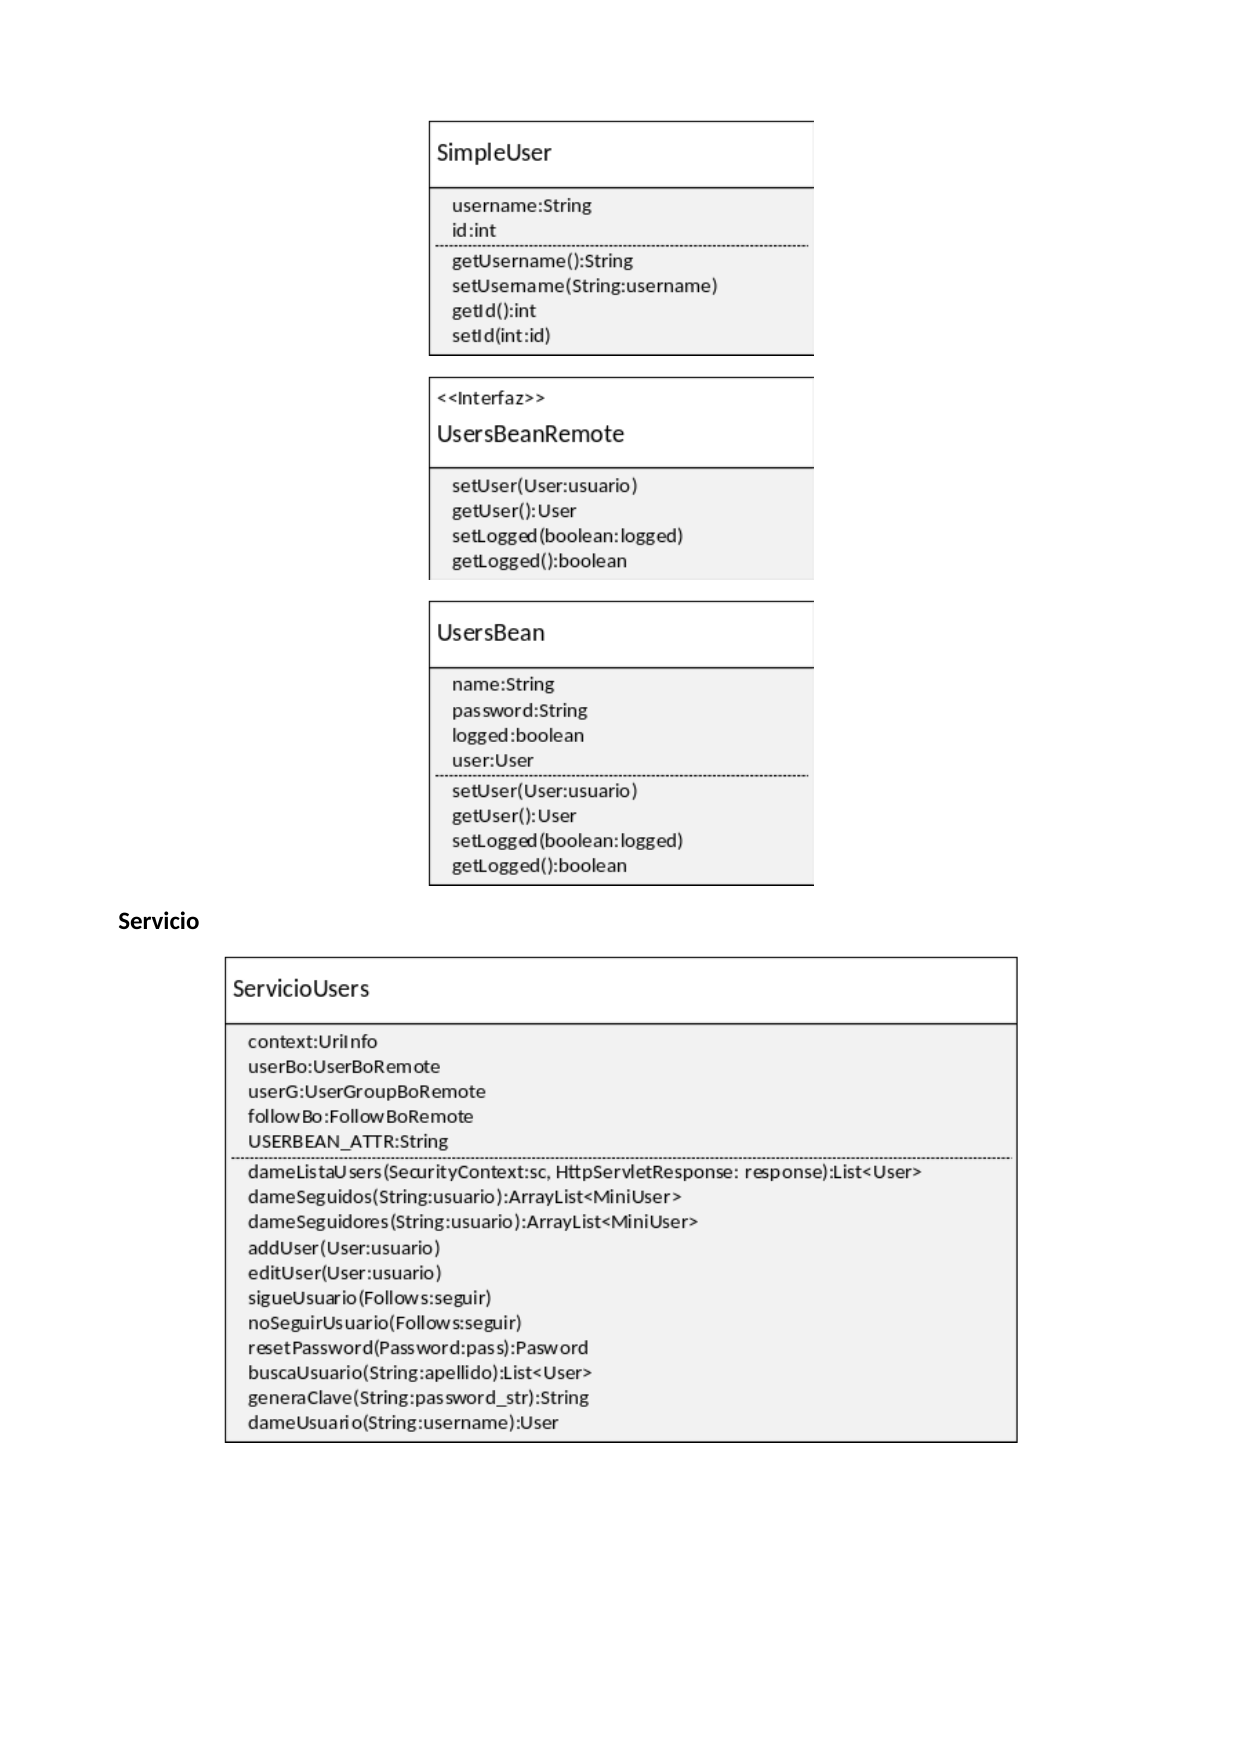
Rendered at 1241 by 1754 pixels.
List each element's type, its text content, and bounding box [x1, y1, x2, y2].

text Servicio [118, 905, 1122, 936]
